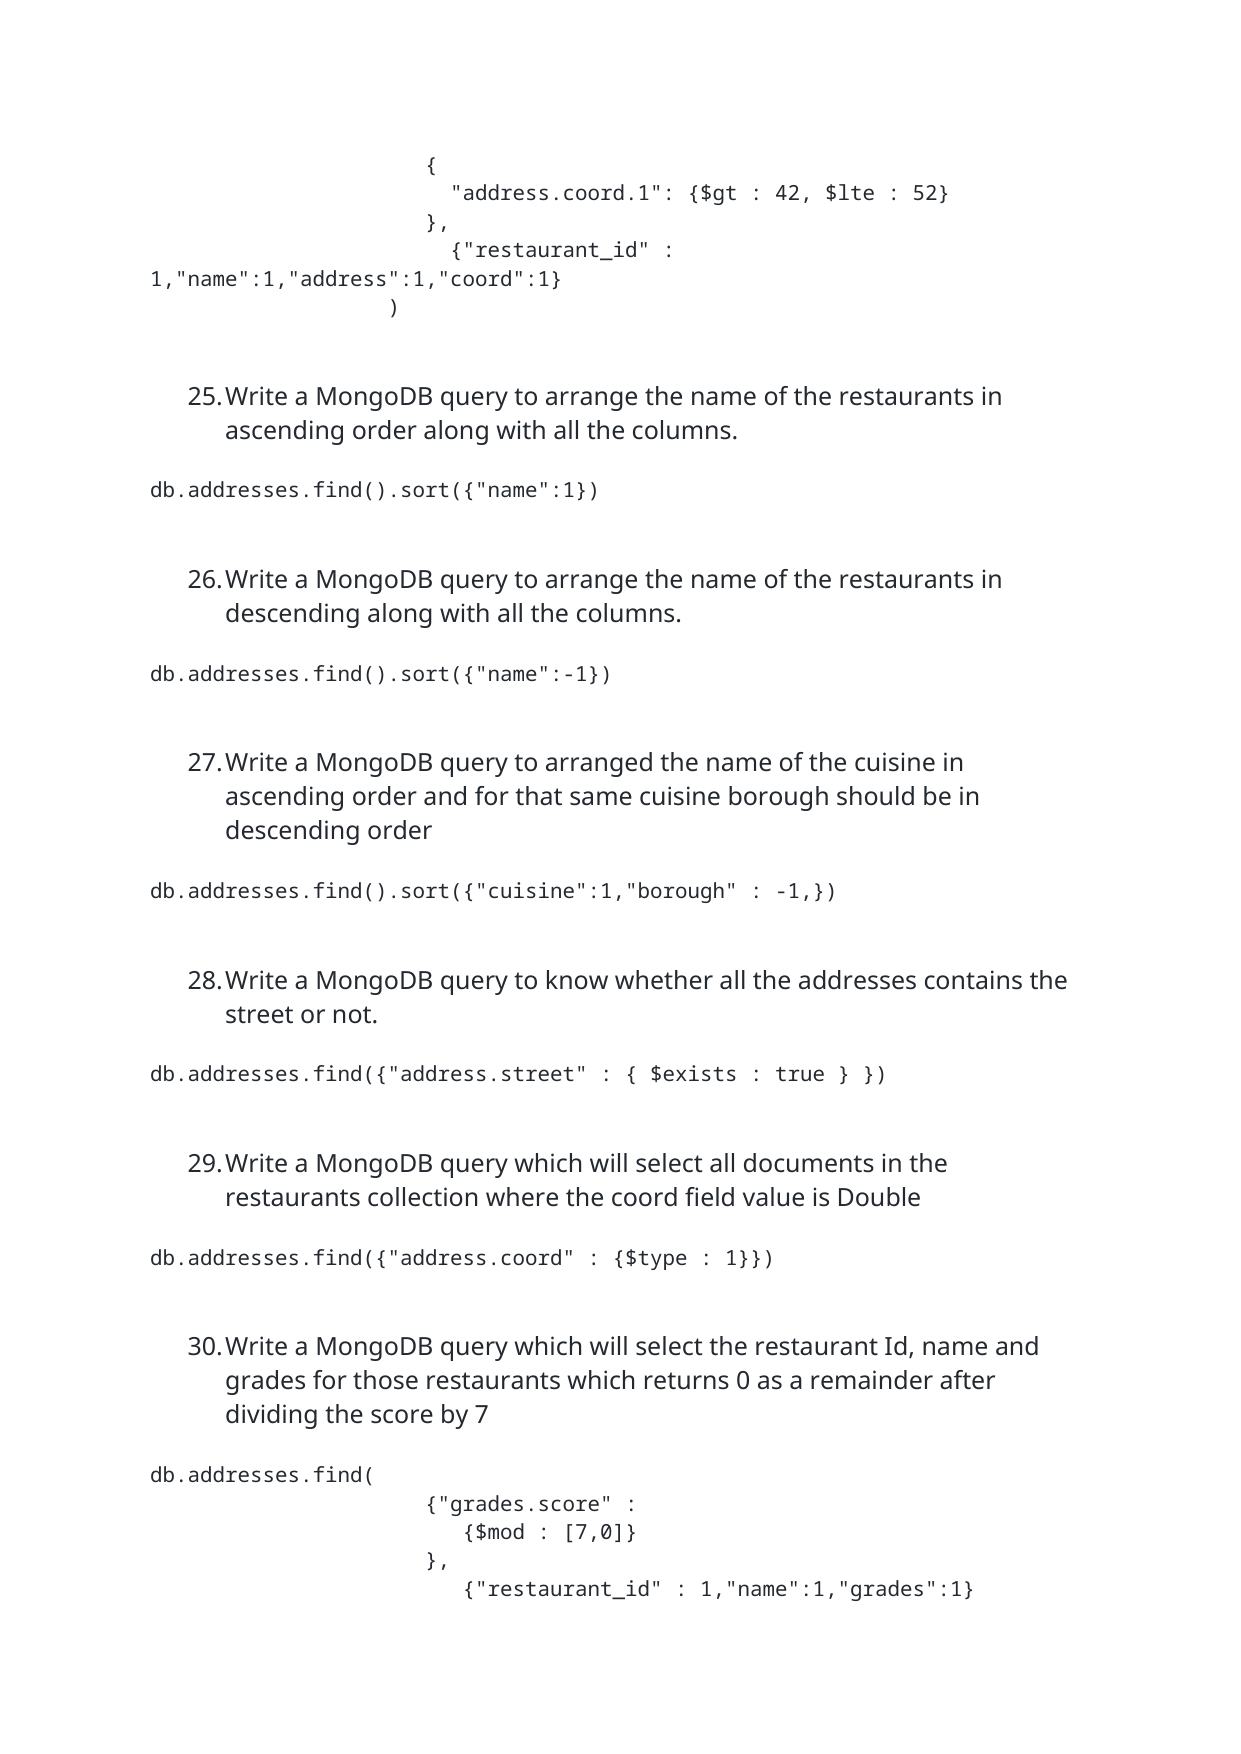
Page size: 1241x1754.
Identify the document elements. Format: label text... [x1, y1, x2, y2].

text }, [150, 207, 1090, 235]
text db.addresses.find( [150, 1460, 1090, 1489]
text {"restaurant_id" : 1,"name":1,"grades":1} [150, 1574, 1090, 1602]
list Write a MongoDB query to arrange the name of the restaurants in descending along with all the columns. [187, 562, 1090, 630]
list Write a MongoDB query to know whether all the addresses contains the street or not. [187, 962, 1090, 1030]
text {"restaurant_id" : 1,"name":1,"address":1,"coord":1} [150, 235, 1090, 292]
text db.addresses.find().sort({"cuisine":1,"borough" : -1,}) [150, 876, 1090, 905]
text db.addresses.find().sort({"name":1}) [150, 476, 1090, 504]
list Write a MongoDB query which will select the restaurant Id, name and grades for those restaurants which returns 0 as a remainder after dividing the score by 7 [187, 1329, 1090, 1431]
text db.addresses.find().sort({"name":-1}) [150, 659, 1090, 687]
text "address.coord.1": {$gt : 42, $lte : 52} [150, 178, 1090, 207]
text { [150, 150, 1090, 178]
text db.addresses.find({"address.street" : { $exists : true } }) [150, 1059, 1090, 1088]
text }, [150, 1546, 1090, 1574]
list Write a MongoDB query to arranged the name of the cuisine in ascending order and for that same cuisine borough should be in descending order [187, 745, 1090, 847]
text db.addresses.find({"address.coord" : {$type : 1}}) [150, 1243, 1090, 1271]
list Write a MongoDB query to arrange the name of the restaurants in ascending order along with all the columns. [187, 378, 1090, 446]
text ) [150, 292, 1090, 321]
text {$mod : [7,0]} [150, 1517, 1090, 1546]
list Write a MongoDB query which will select all documents in the restaurants collection where the coord field value is Double [187, 1146, 1090, 1214]
text {"grades.score" : [150, 1489, 1090, 1517]
